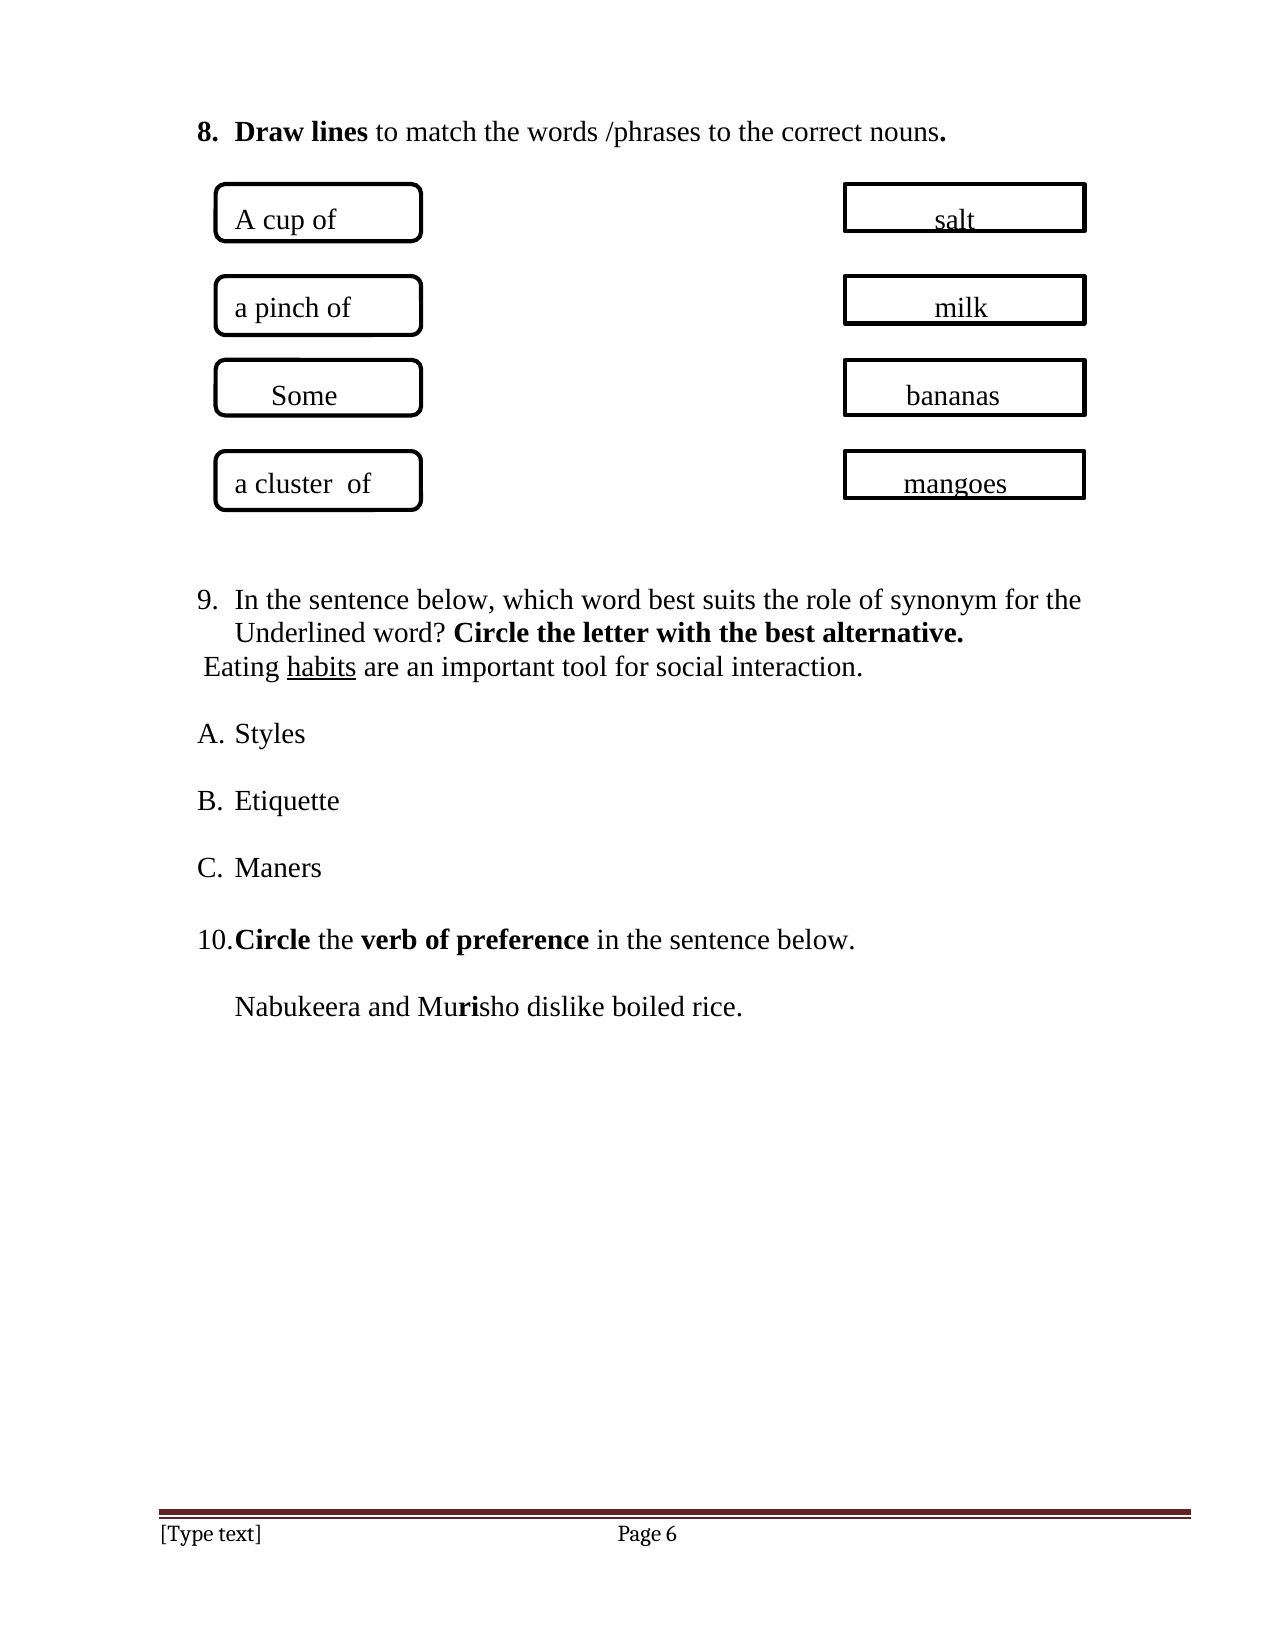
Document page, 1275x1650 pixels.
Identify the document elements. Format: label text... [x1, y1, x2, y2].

list Circle the verb of preference in the sentence below. [197, 922, 1191, 956]
list Underlined word? Circle the letter with the best alternative. [234, 615, 1191, 649]
text A cup of salt [159, 202, 1191, 236]
text Some bananas [159, 378, 1191, 411]
text Eating habits are an important tool for social interaction. [159, 649, 1191, 682]
list Styles [197, 716, 1191, 749]
list Maners [197, 850, 1191, 884]
list Draw lines to match the words /phrases to the correct nouns. [197, 114, 1191, 148]
text a cluster of mangoes [159, 466, 1191, 499]
list In the sentence below, which word best suits the role of synonym for the [197, 582, 1191, 615]
list Etiquette [197, 783, 1191, 817]
text a pinch of milk [159, 290, 1191, 323]
list Nabukeera and Murisho dislike boiled rice. [234, 989, 1191, 1023]
